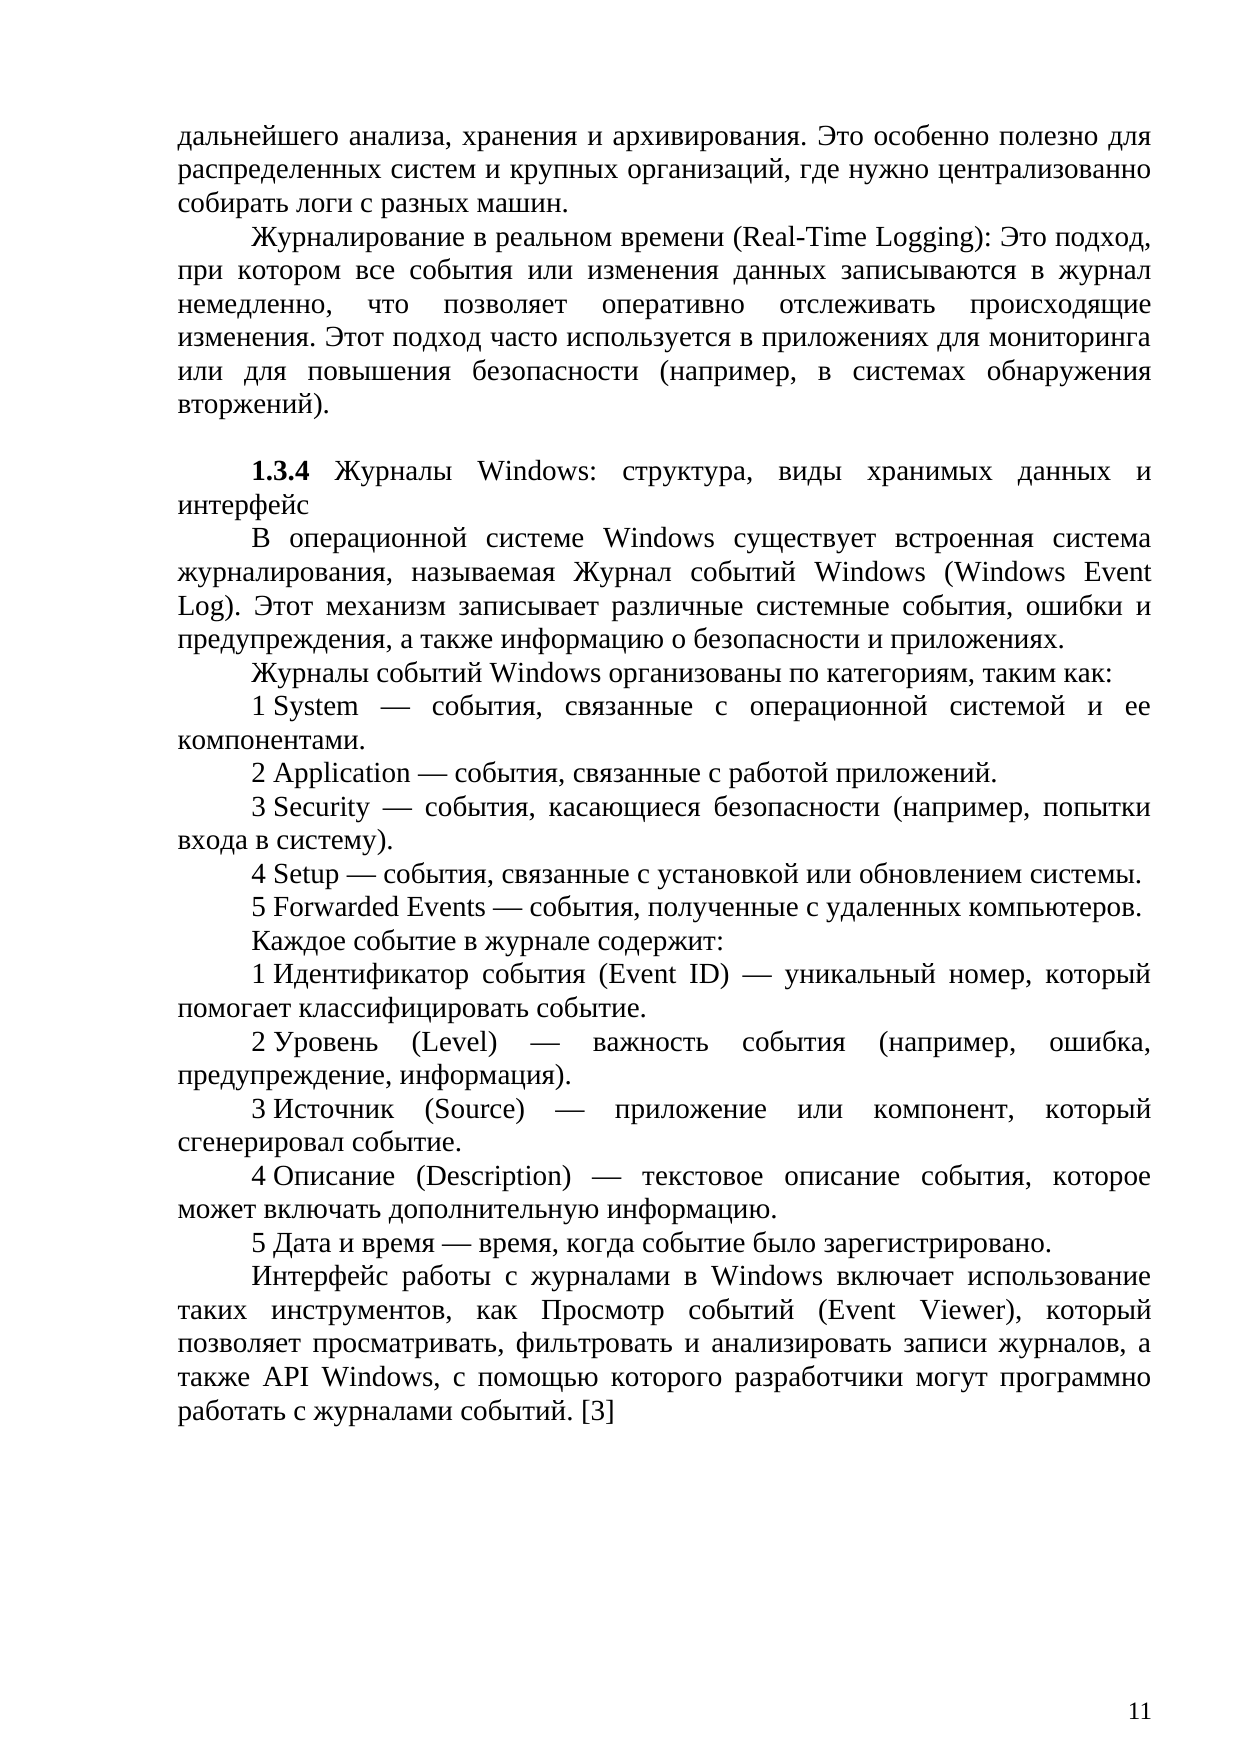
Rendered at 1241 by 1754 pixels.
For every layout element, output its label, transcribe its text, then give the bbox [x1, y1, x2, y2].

text Журналирование в реальном времени (Real-Time Logging): Это подход, при котором все события или изменения данных записываются в журнал немедленно, что позволяет оперативно отслеживать происходящие изменения. Этот подход часто используется в приложениях для мониторинга или для повышения безопасности (например, в системах обнаружения вторжений). [177, 219, 1152, 420]
list Дата и время — время, когда событие было зарегистрировано. [177, 1225, 1152, 1258]
text Журналы событий Windows организованы по категориям, таким как: [177, 655, 1152, 688]
list Application — события, связанные с работой приложений. [177, 755, 1152, 789]
list Setup — события, связанные с установкой или обновлением системы. [177, 856, 1152, 889]
list Источник (Source) — приложение или компонент, который сгенерировал событие. [177, 1091, 1152, 1158]
text Интерфейс работы с журналами в Windows включает использование таких инструментов, как Просмотр событий (Event Viewer), который позволяет просматривать, фильтровать и анализировать записи журналов, а также API Windows, с помощью которого разработчики могут программно работать с журналами событий. [3] [177, 1258, 1152, 1426]
text В операционной системе Windows существует встроенная система журналирования, называемая Журнал событий Windows (Windows Event Log). Этот механизм записывает различные системные события, ошибки и предупреждения, а также информацию о безопасности и приложениях. [177, 521, 1152, 655]
list System — события, связанные с операционной системой и ее компонентами. [177, 688, 1152, 755]
list Уровень (Level) — важность события (например, ошибка, предупреждение, информация). [177, 1024, 1152, 1091]
list Security — события, касающиеся безопасности (например, попытки входа в систему). [177, 789, 1152, 856]
list Описание (Description) — текстовое описание события, которое может включать дополнительную информацию. [177, 1158, 1152, 1225]
text Каждое событие в журнале содержит: [177, 923, 1152, 957]
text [177, 118, 1152, 219]
list Идентификатор события (Event ID) — уникальный номер, который помогает классифицировать событие. [177, 957, 1152, 1024]
list Forwarded Events — события, полученные с удаленных компьютеров. [177, 889, 1152, 923]
text 1.3.4 Журналы Windows: структура, виды хранимых данных и интерфейс [177, 453, 1152, 521]
